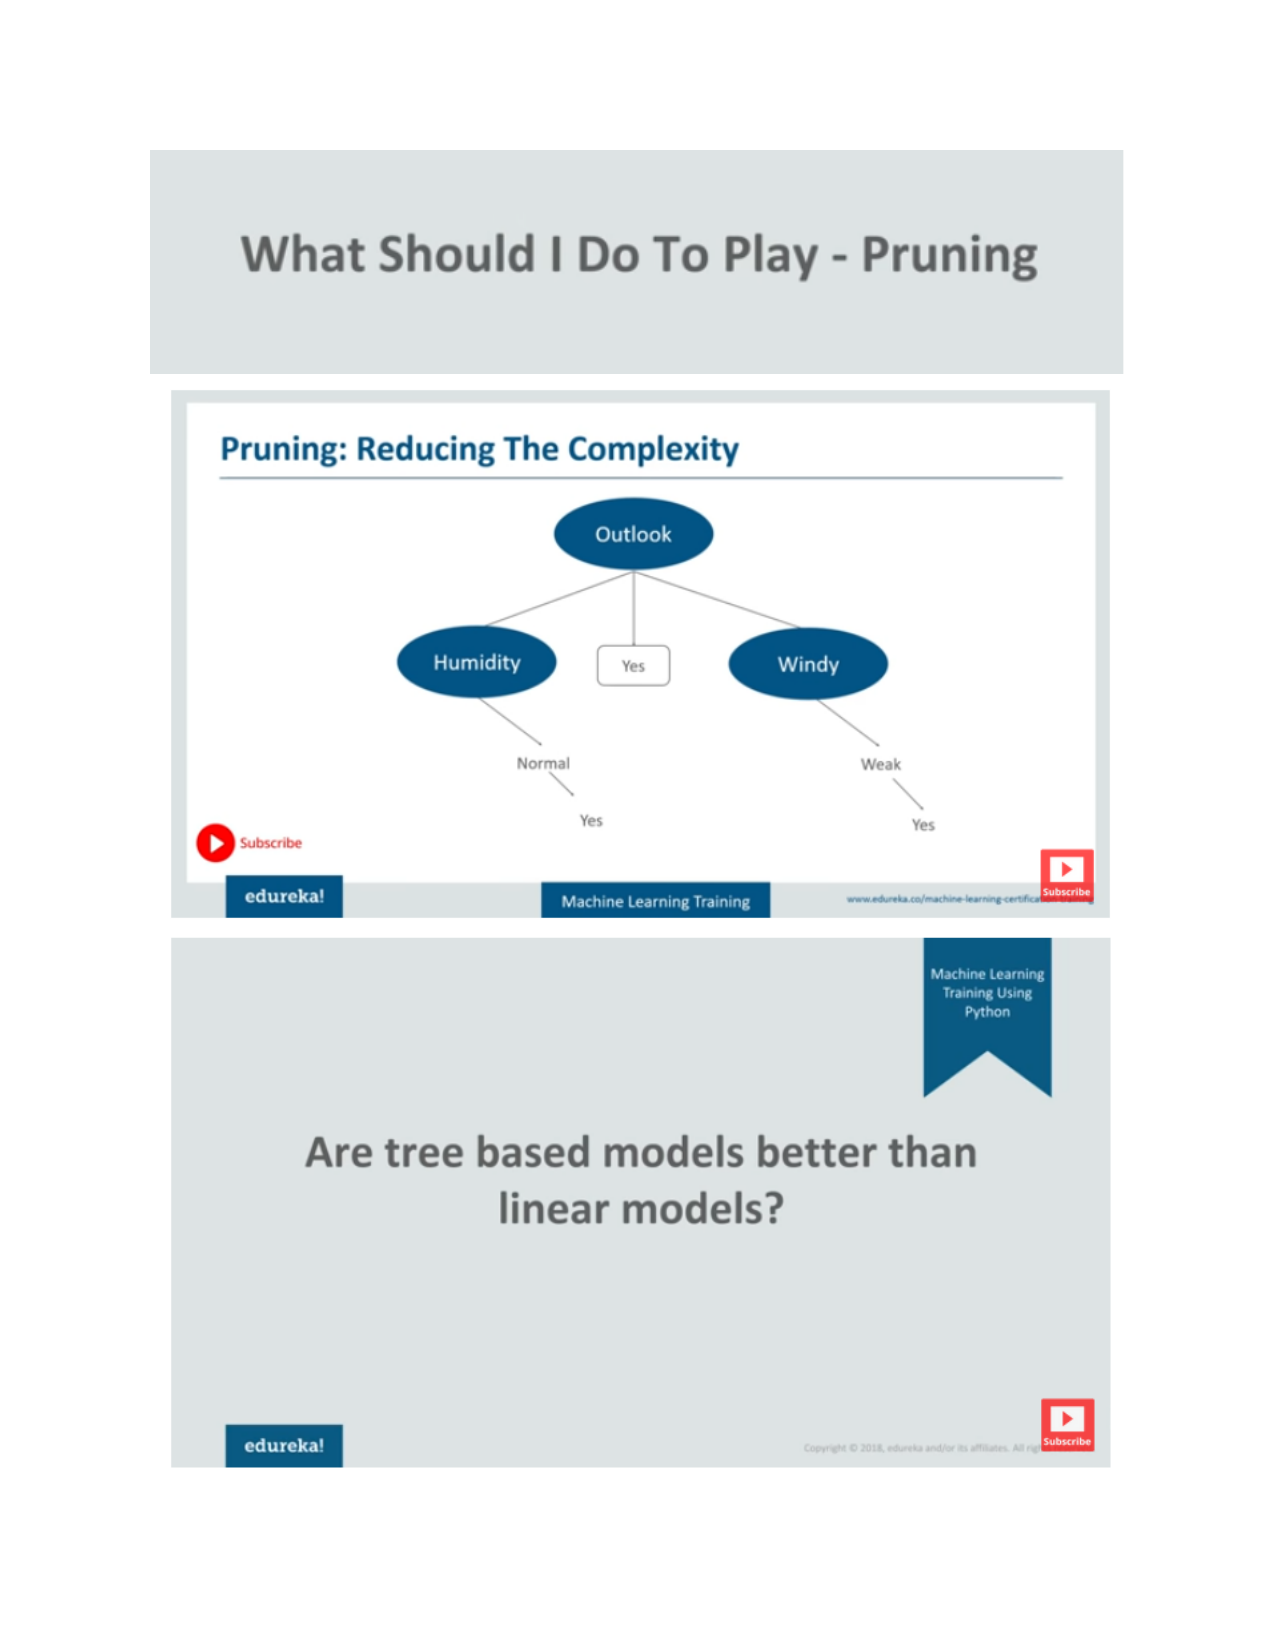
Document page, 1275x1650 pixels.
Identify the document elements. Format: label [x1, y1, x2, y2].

picture [150, 930, 1124, 1481]
picture [150, 150, 1124, 374]
picture [150, 377, 1125, 926]
